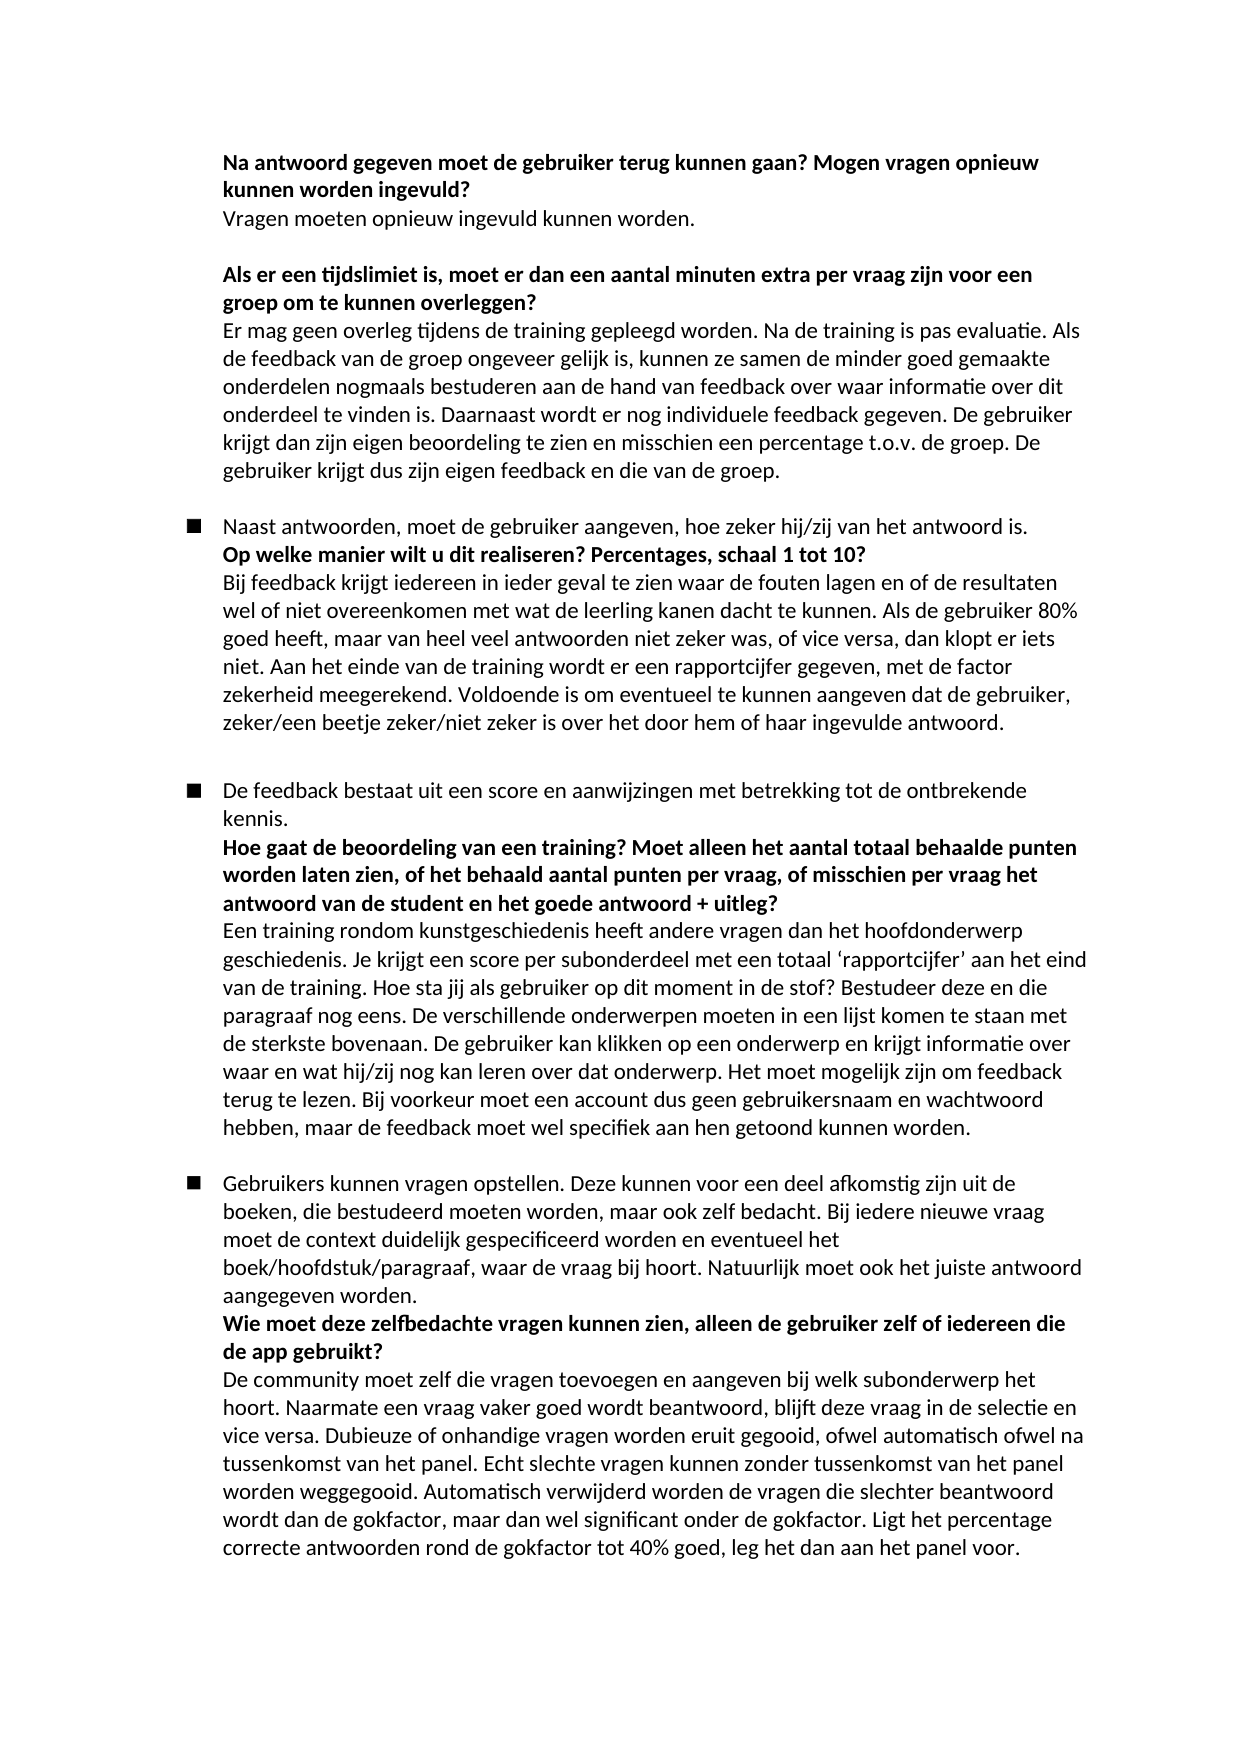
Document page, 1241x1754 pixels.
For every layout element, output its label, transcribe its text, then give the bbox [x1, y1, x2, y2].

list Naast antwoorden, moet de gebruiker aangeven, hoe zeker hij/zij van het antwoord is. Op welke manier wilt u dit realiseren? Percentages, schaal 1 tot 10? Bij feedback krijgt iedereen in ieder geval te zien waar de fouten lagen en of de resultaten wel of niet overeenkomen met wat de leerling kanen dacht te kunnen. Als de gebruiker 80% goed heeft, maar van heel veel antwoorden niet zeker was, of vice versa, dan klopt er iets niet. Aan het einde van de training wordt er een rapportcijfer gegeven, met de factor zekerheid meegerekend. Voldoende is om eventueel te kunnen aangeven dat de gebruiker, zeker/een beetje zeker/niet zeker is over het door hem of haar ingevulde antwoord. [185, 512, 1093, 736]
list Wie moet deze zelfbedachte vragen kunnen zien, alleen de gebruiker zelf of iedereen die de app gebruikt? De community moet zelf die vragen toevoegen en aangeven bij welk subonderwerp het hoort. Naarmate een vraag vaker goed wordt beantwoord, blijft deze vraag in de selectie en vice versa. Dubieuze of onhandige vragen worden eruit gegooid, ofwel automatisch ofwel na tussenkomst van het panel. Echt slechte vragen kunnen zonder tussenkomst van het panel worden weggegooid. Automatisch verwijderd worden de vragen die slechter beantwoord wordt dan de gokfactor, maar dan wel significant onder de gokfactor. Ligt het percentage correcte antwoorden rond de gokfactor tot 40% goed, leg het dan aan het panel voor. [223, 1309, 1093, 1561]
list Er mag geen overleg tijdens de training gepleegd worden. Na de training is pas evaluatie. Als de feedback van de groep ongeveer gelijk is, kunnen ze samen de minder goed gemaakte onderdelen nogmaals bestuderen aan de hand van feedback over waar informatie over dit onderdeel te vinden is. Daarnaast wordt er nog individuele feedback gegeven. De gebruiker krijgt dan zijn eigen beoordeling te zien en misschien een percentage t.o.v. de groep. De gebruiker krijgt dus zijn eigen feedback en die van de groep. [223, 316, 1093, 484]
list Gebruikers kunnen vragen opstellen. Deze kunnen voor een deel afkomstig zijn uit de boeken, die bestudeerd moeten worden, maar ook zelf bedacht. Bij iedere nieuwe vraag moet de context duidelijk gespecificeerd worden en eventueel het boek/hoofdstuk/paragraaf, waar de vraag bij hoort. Natuurlijk moet ook het juiste antwoord aangegeven worden. [185, 1169, 1093, 1309]
list De feedback bestaat uit een score en aanwijzingen met betrekking tot de ontbrekende kennis. [185, 777, 1093, 833]
list Hoe gaat de beoordeling van een training? Moet alleen het aantal totaal behaalde punten worden laten zien, of het behaald aantal punten per vraag, of misschien per vraag het antwoord van de student en het goede antwoord + uitleg? Een training rondom kunstgeschiedenis heeft andere vragen dan het hoofdonderwerp geschiedenis. Je krijgt een score per subonderdeel met een totaal ‘rapportcijfer’ aan het eind van de training. Hoe sta jij als gebruiker op dit moment in de stof? Bestudeer deze en die paragraaf nog eens. De verschillende onderwerpen moeten in een lijst komen te staan met de sterkste bovenaan. De gebruiker kan klikken op een onderwerp en krijgt informatie over waar en wat hij/zij nog kan leren over dat onderwerp. Het moet mogelijk zijn om feedback terug te lezen. Bij voorkeur moet een account dus geen gebruikersnaam en wachtwoord hebben, maar de feedback moet wel specifiek aan hen getoond kunnen worden. [223, 833, 1093, 1141]
list Vragen moeten opnieuw ingevuld kunnen worden. [223, 204, 1093, 232]
list Als er een tijdslimiet is, moet er dan een aantal minuten extra per vraag zijn voor een groep om te kunnen overleggen? [223, 260, 1093, 316]
list Na antwoord gegeven moet de gebruiker terug kunnen gaan? Mogen vragen opnieuw kunnen worden ingevuld? [223, 148, 1093, 204]
